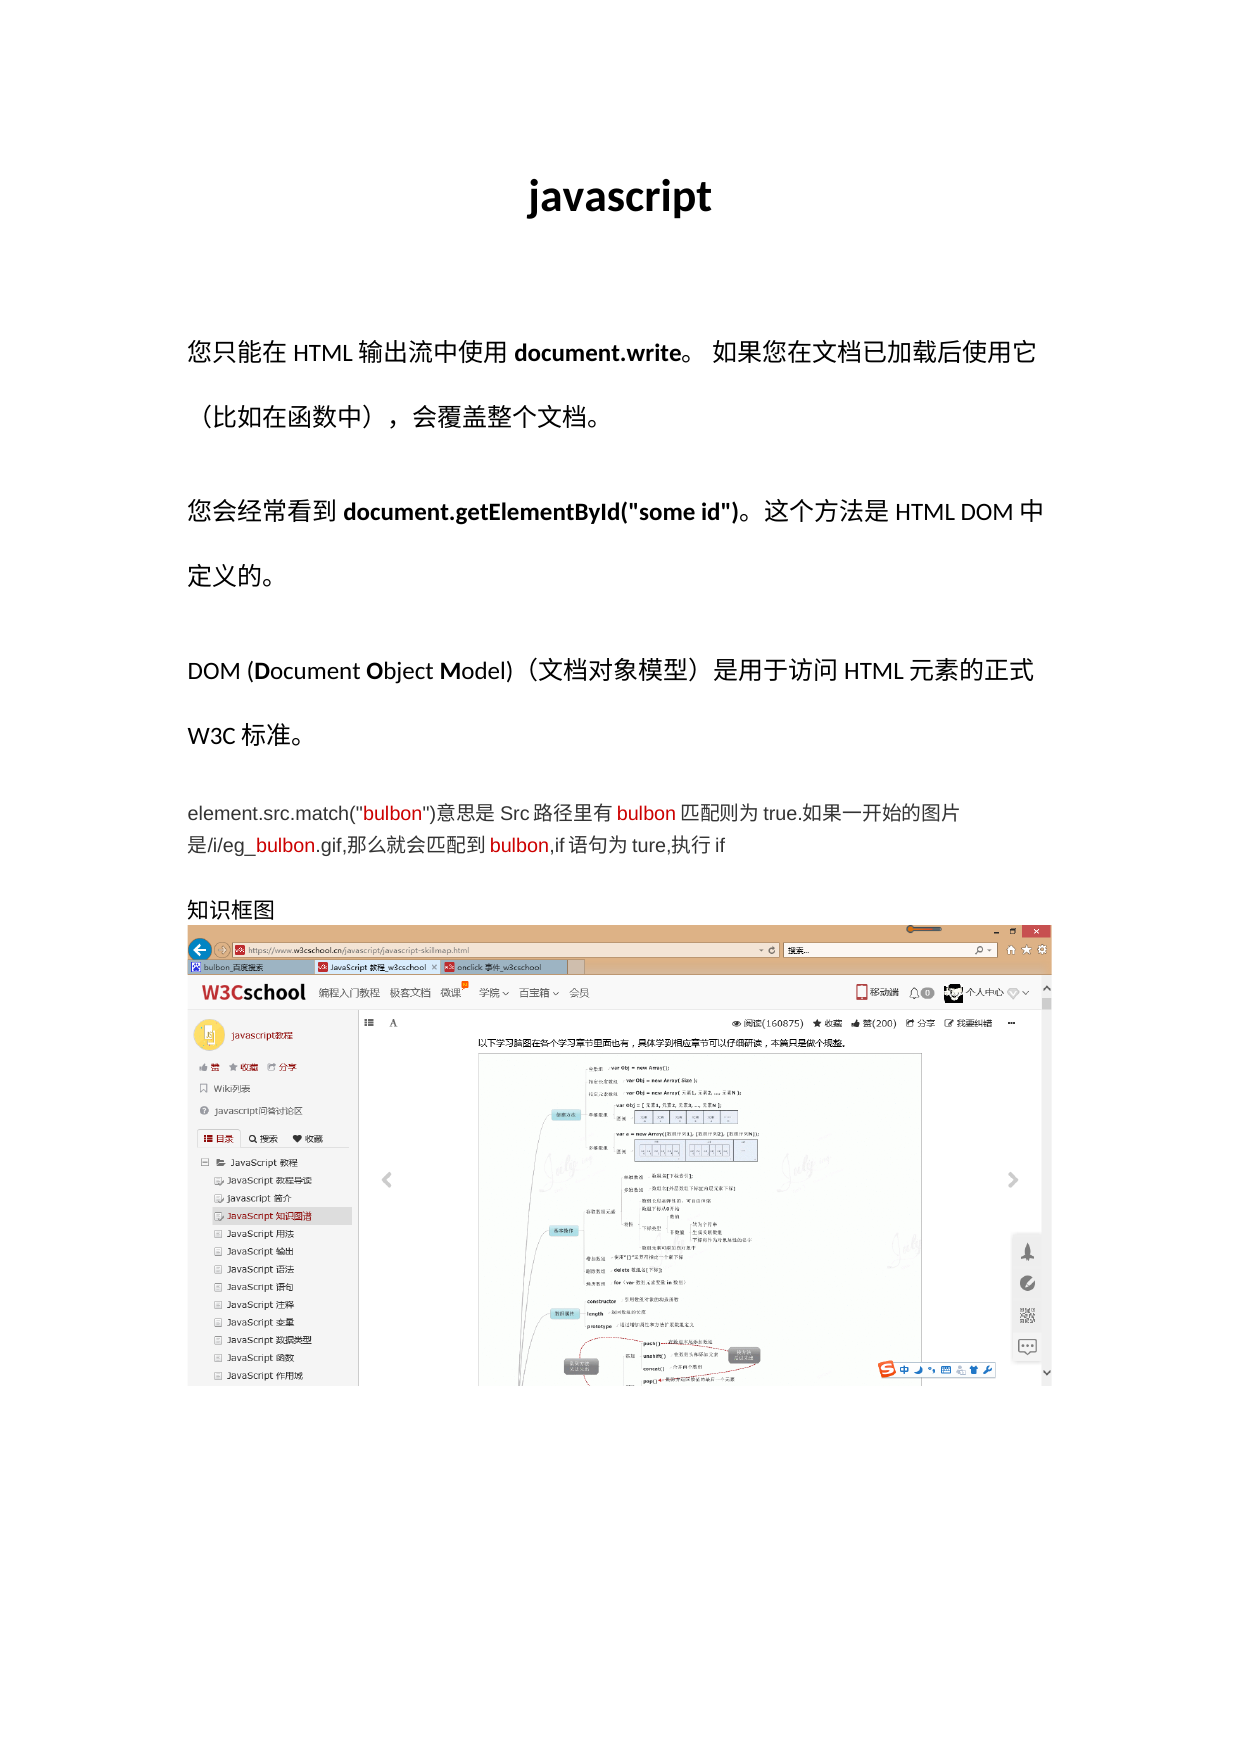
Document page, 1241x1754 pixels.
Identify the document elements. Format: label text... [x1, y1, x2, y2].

picture [187, 925, 1052, 1386]
text 知识框图 [187, 893, 1053, 925]
text DOM (Document Object Model)（文档对象模型）是用于访问 HTML 元素的正式 W3C 标准。 [187, 636, 1053, 766]
text javascript [187, 162, 1053, 227]
text 您会经常看到 document.getElementById("some id")。这个方法是 HTML DOM 中定义的。 [187, 477, 1053, 607]
text 您只能在 HTML 输出流中使用 document.write。 如果您在文档已加载后使用它（比如在函数中），会覆盖整个文档。 [187, 318, 1053, 448]
text element.src.match("bulbon")意思是 Src路径里有bulbon匹配则为true.如果一开始的图片是/i/eg_bulbon.gif,那么就会匹配到bulbon,if语句为ture,执行if [187, 795, 1053, 860]
